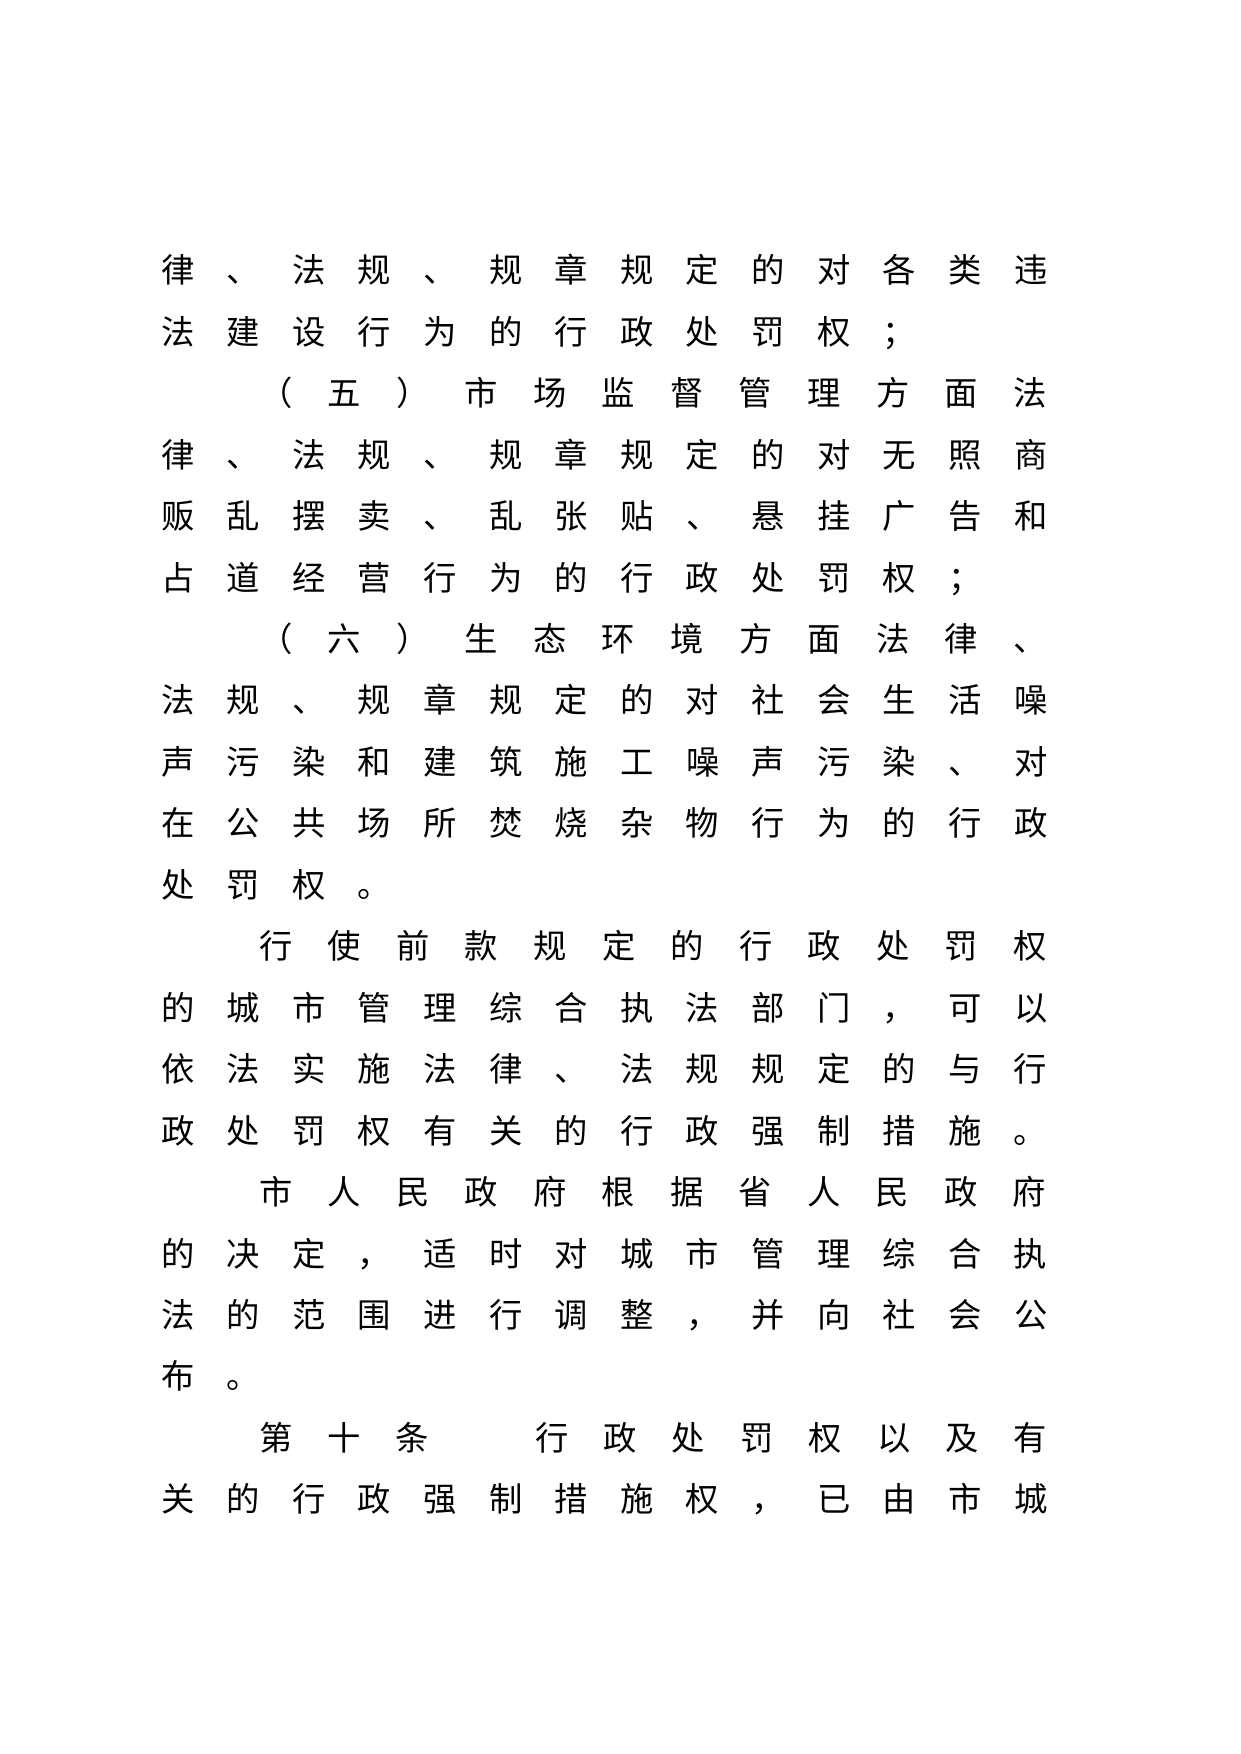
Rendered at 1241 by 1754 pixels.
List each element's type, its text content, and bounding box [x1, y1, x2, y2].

text 市人民政府根据省人民政府的决定，适时对城市管理综合执法的范围进行调整，并向社会公布。 [161, 1159, 1079, 1405]
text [161, 237, 1079, 360]
text 行使前款规定的行政处罚权的城市管理综合执法部门，可以依法实施法律、法规规定的与行政处罚权有关的行政强制措施。 [161, 913, 1079, 1159]
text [161, 1405, 1079, 1528]
text （六）生态环境方面法律、法规、规章规定的对社会生活噪声污染和建筑施工噪声污染、对在公共场所焚烧杂物行为的行政处罚权。 [161, 606, 1079, 913]
text （五）市场监督管理方面法律、法规、规章规定的对无照商贩乱摆卖、乱张贴、悬挂广告和占道经营行为的行政处罚权； [161, 360, 1079, 606]
